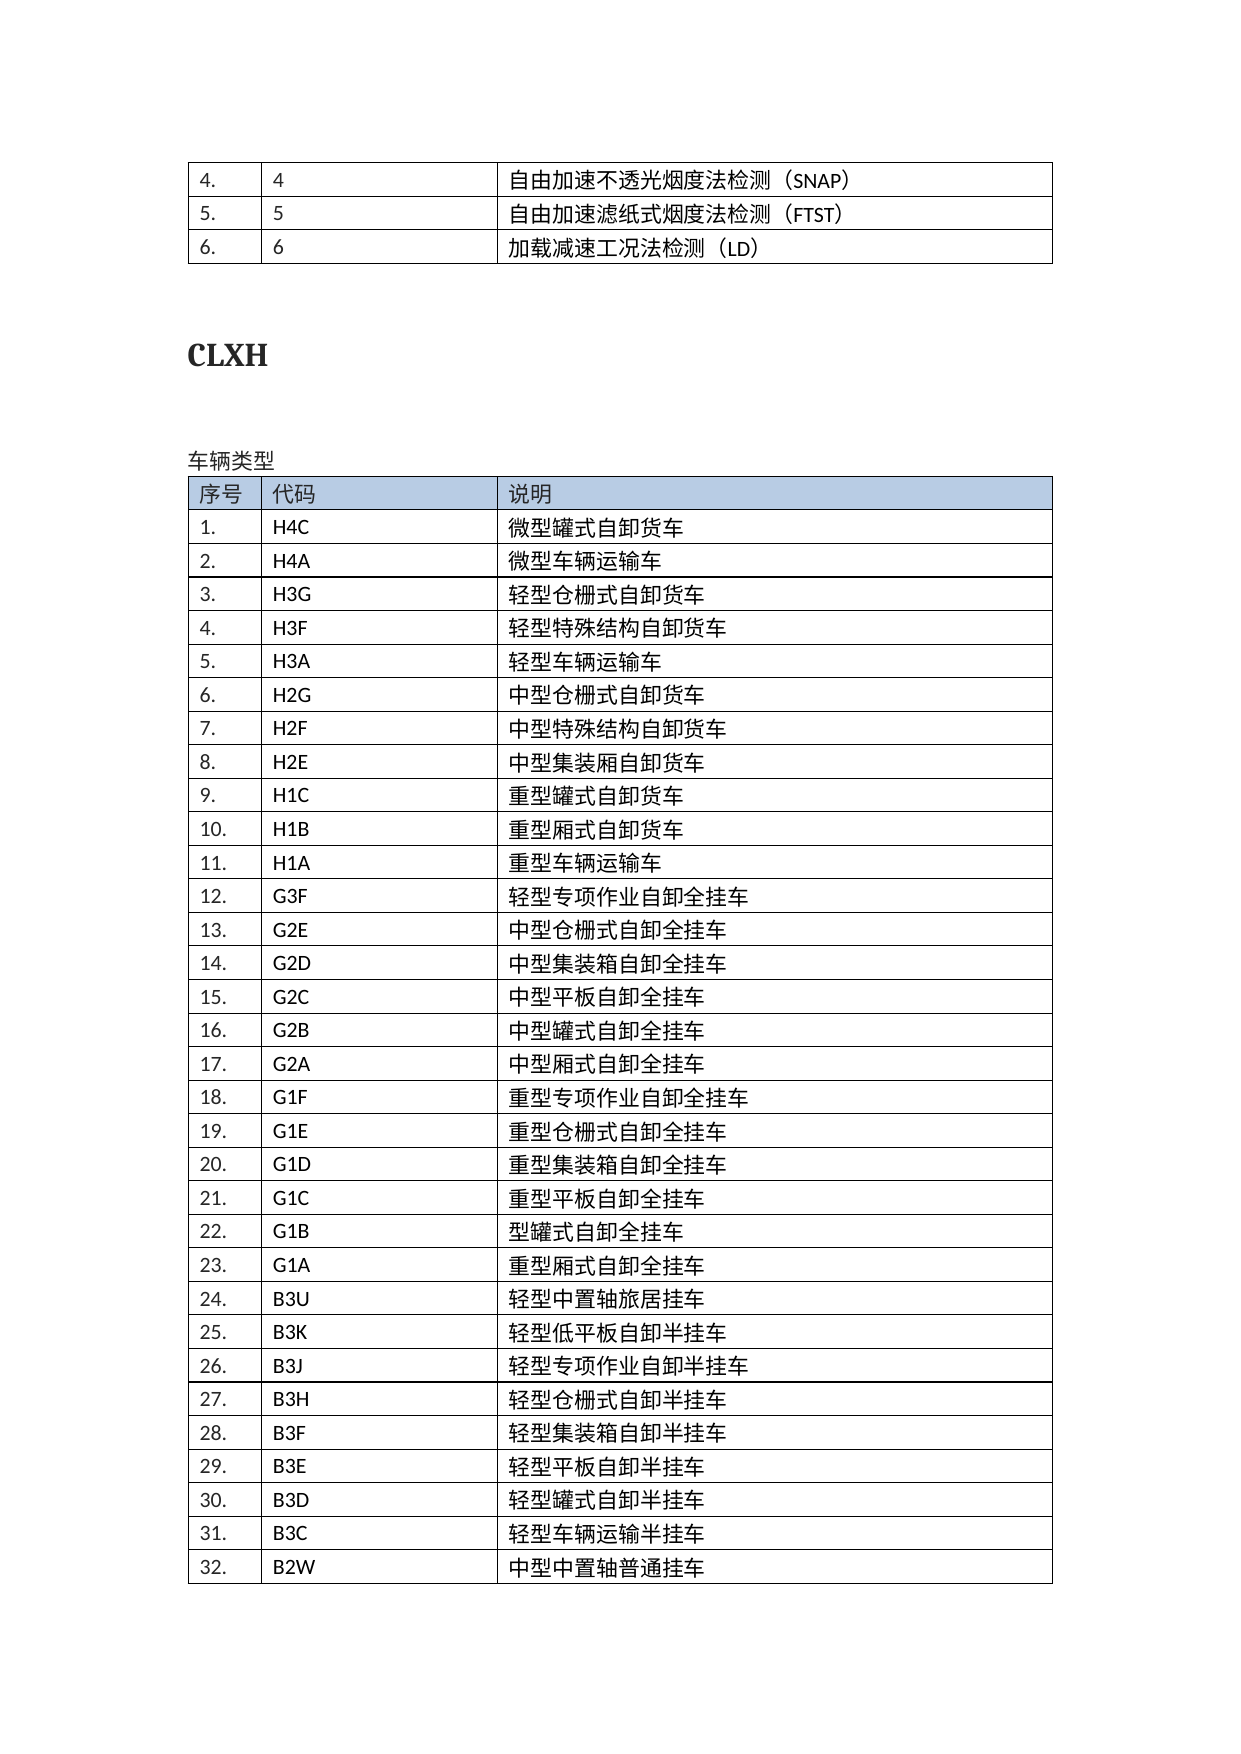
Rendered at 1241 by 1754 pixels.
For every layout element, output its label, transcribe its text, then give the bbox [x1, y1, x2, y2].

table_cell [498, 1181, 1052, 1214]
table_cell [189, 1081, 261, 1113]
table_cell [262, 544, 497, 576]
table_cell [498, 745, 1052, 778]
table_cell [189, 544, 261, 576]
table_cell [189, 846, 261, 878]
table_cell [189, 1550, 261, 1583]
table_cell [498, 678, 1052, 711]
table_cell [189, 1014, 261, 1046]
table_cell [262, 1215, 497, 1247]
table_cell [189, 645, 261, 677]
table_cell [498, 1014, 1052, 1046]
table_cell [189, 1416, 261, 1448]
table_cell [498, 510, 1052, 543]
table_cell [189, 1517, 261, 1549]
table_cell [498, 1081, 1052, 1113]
text 车辆类型 [187, 443, 1053, 476]
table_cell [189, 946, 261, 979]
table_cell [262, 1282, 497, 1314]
subtitle CLXH [187, 323, 1053, 388]
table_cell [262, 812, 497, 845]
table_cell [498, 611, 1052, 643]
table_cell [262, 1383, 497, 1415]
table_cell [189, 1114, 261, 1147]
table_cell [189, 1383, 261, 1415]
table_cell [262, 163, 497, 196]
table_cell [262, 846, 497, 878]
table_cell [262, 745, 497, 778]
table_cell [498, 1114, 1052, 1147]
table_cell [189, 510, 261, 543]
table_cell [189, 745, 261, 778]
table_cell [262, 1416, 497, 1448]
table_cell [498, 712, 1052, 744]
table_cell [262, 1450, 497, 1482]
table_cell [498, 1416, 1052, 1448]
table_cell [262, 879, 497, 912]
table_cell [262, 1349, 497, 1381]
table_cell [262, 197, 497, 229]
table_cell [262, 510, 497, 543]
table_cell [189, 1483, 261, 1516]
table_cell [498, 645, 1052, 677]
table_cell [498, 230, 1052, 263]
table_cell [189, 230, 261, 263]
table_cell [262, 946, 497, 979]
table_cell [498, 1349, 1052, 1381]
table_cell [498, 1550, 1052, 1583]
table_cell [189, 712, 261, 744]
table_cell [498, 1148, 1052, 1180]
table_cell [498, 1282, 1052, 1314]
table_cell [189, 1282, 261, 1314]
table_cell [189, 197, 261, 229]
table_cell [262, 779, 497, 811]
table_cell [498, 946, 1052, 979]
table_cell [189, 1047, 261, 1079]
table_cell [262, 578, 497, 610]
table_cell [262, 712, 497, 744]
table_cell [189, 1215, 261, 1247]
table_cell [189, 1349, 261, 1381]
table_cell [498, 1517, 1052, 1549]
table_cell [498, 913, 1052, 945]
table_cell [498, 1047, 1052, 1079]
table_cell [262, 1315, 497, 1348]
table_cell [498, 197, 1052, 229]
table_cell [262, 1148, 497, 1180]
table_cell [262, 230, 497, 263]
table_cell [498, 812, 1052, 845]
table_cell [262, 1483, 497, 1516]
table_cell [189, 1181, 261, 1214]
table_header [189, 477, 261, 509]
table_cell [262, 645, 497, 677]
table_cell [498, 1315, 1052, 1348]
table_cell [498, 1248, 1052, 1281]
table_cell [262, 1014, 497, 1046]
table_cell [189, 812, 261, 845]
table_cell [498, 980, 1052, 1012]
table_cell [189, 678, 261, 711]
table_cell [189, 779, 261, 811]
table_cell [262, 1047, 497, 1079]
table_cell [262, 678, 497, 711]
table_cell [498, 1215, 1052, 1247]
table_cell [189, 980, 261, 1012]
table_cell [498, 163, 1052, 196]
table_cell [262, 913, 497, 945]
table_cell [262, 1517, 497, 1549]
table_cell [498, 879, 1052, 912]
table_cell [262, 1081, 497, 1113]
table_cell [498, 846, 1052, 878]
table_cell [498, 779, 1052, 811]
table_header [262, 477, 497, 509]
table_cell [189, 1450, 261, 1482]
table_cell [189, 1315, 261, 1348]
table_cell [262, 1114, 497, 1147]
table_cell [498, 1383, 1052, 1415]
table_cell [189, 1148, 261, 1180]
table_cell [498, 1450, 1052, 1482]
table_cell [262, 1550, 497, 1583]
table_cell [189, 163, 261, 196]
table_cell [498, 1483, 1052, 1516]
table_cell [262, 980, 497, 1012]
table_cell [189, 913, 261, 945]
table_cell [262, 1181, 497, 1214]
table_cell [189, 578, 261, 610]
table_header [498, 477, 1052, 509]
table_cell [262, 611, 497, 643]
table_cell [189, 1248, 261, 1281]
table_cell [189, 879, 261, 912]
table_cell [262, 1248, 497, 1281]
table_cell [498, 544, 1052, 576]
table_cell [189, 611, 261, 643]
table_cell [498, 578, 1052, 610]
